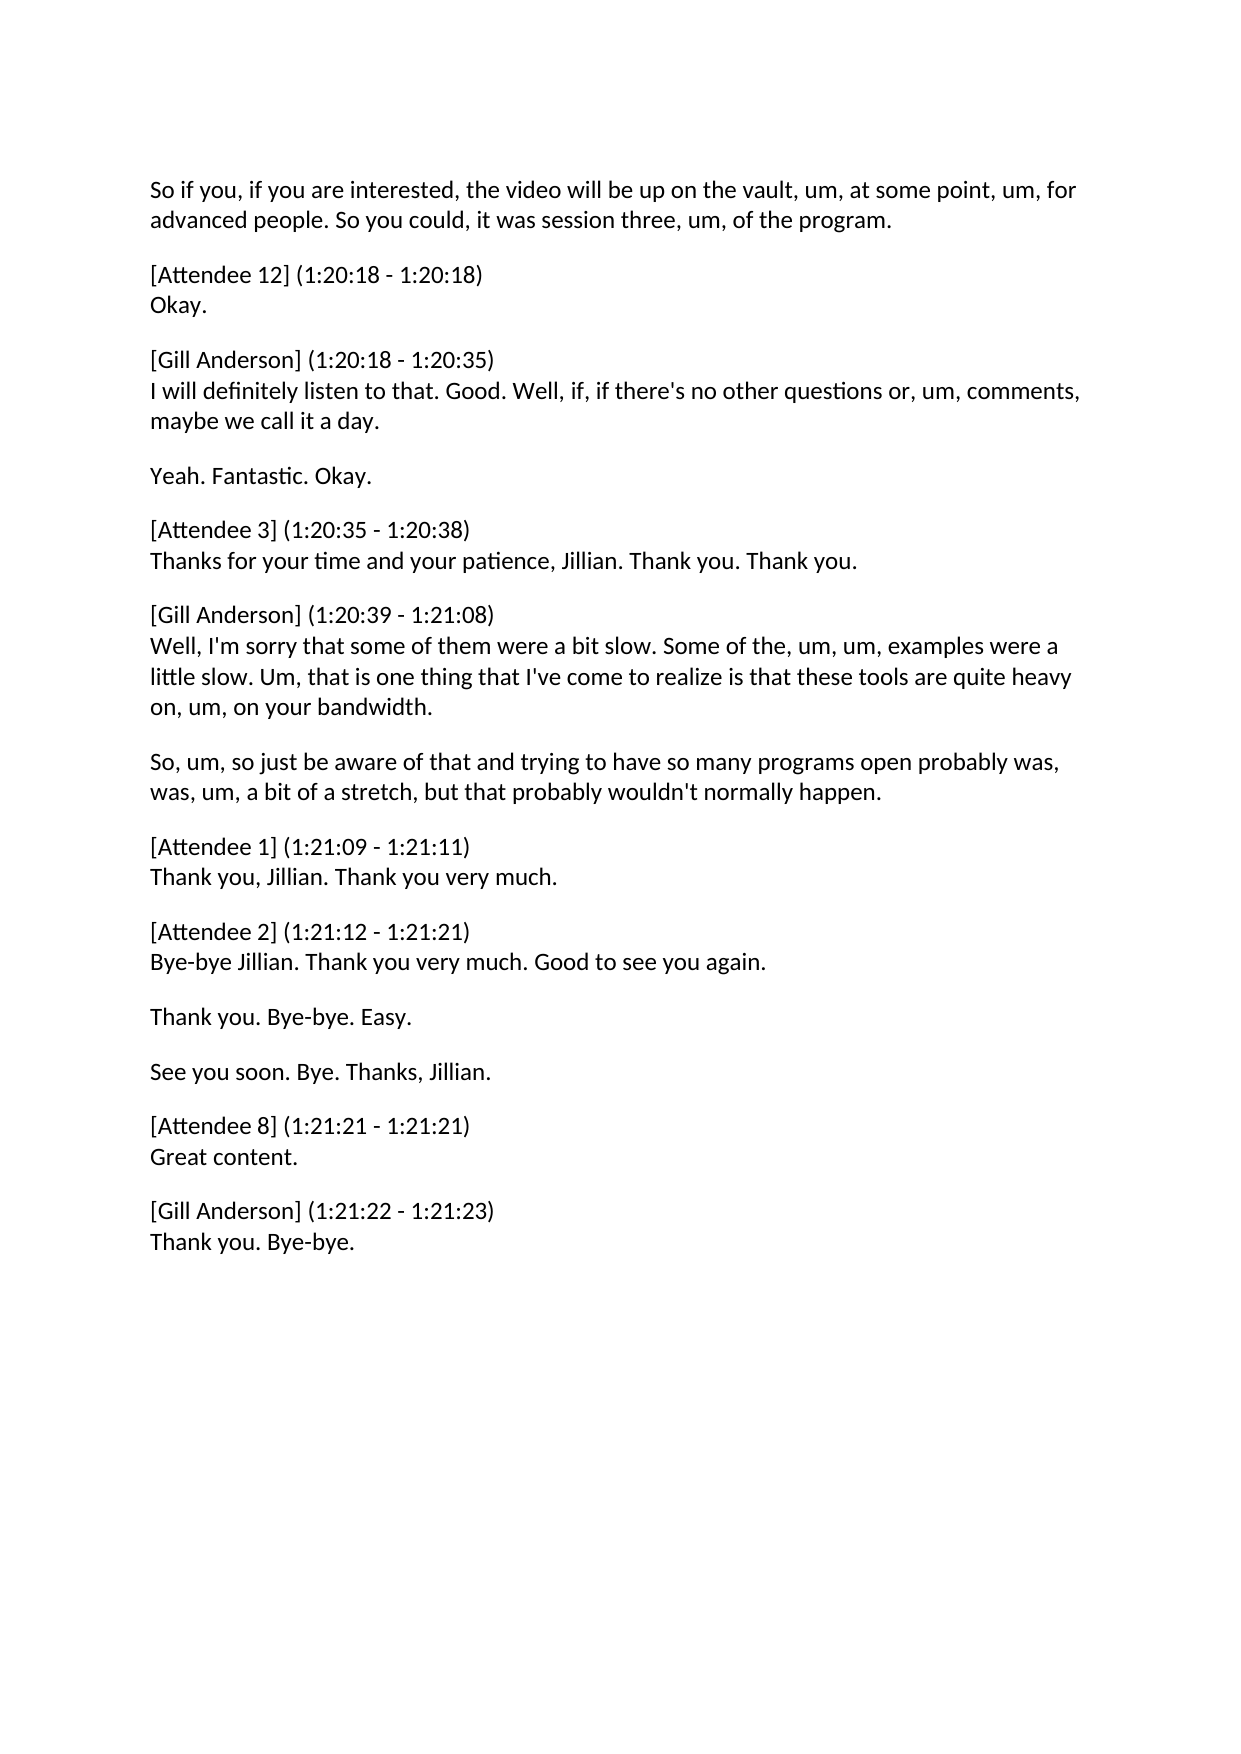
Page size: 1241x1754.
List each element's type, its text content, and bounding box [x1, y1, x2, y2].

text See you soon. Bye. Thanks, Jillian. [150, 1056, 1090, 1086]
text Bye-bye Jillian. Thank you very much. Good to see you again. [150, 946, 1090, 977]
text So, um, so just be aware of that and trying to have so many programs open probably was, was, um, a bit of a stretch, but that probably wouldn't normally happen. [150, 746, 1090, 807]
text [Attendee 2] (1:21:12 - 1:21:21) [150, 916, 1090, 946]
text Great content. [150, 1141, 1090, 1171]
text [Gill Anderson] (1:21:22 - 1:21:23) [150, 1195, 1090, 1226]
text So if you, if you are interested, the video will be up on the vault, um, at some point, um, for advanced people. So you could, it was session three, um, of the program. [150, 174, 1090, 235]
text [Attendee 1] (1:21:09 - 1:21:11) [150, 831, 1090, 861]
text Thank you. Bye-bye. [150, 1226, 1090, 1256]
text Well, I'm sorry that some of them were a bit slow. Some of the, um, um, examples were a little slow. Um, that is one thing that I've come to realize is that these tools are quite heavy on, um, on your bandwidth. [150, 630, 1090, 722]
text Okay. [150, 290, 1090, 320]
text [Gill Anderson] (1:20:39 - 1:21:08) [150, 599, 1090, 630]
text Thanks for your time and your patience, Jillian. Thank you. Thank you. [150, 545, 1090, 576]
text [Gill Anderson] (1:20:18 - 1:20:35) [150, 344, 1090, 375]
text [Attendee 3] (1:20:35 - 1:20:38) [150, 514, 1090, 545]
text Thank you, Jillian. Thank you very much. [150, 861, 1090, 892]
text Thank you. Bye-bye. Easy. [150, 1001, 1090, 1032]
text Yeah. Fantastic. Okay. [150, 460, 1090, 490]
text I will definitely listen to that. Good. Well, if, if there's no other questions or, um, comments, maybe we call it a day. [150, 375, 1090, 436]
text [Attendee 8] (1:21:21 - 1:21:21) [150, 1110, 1090, 1141]
text [Attendee 12] (1:20:18 - 1:20:18) [150, 259, 1090, 290]
